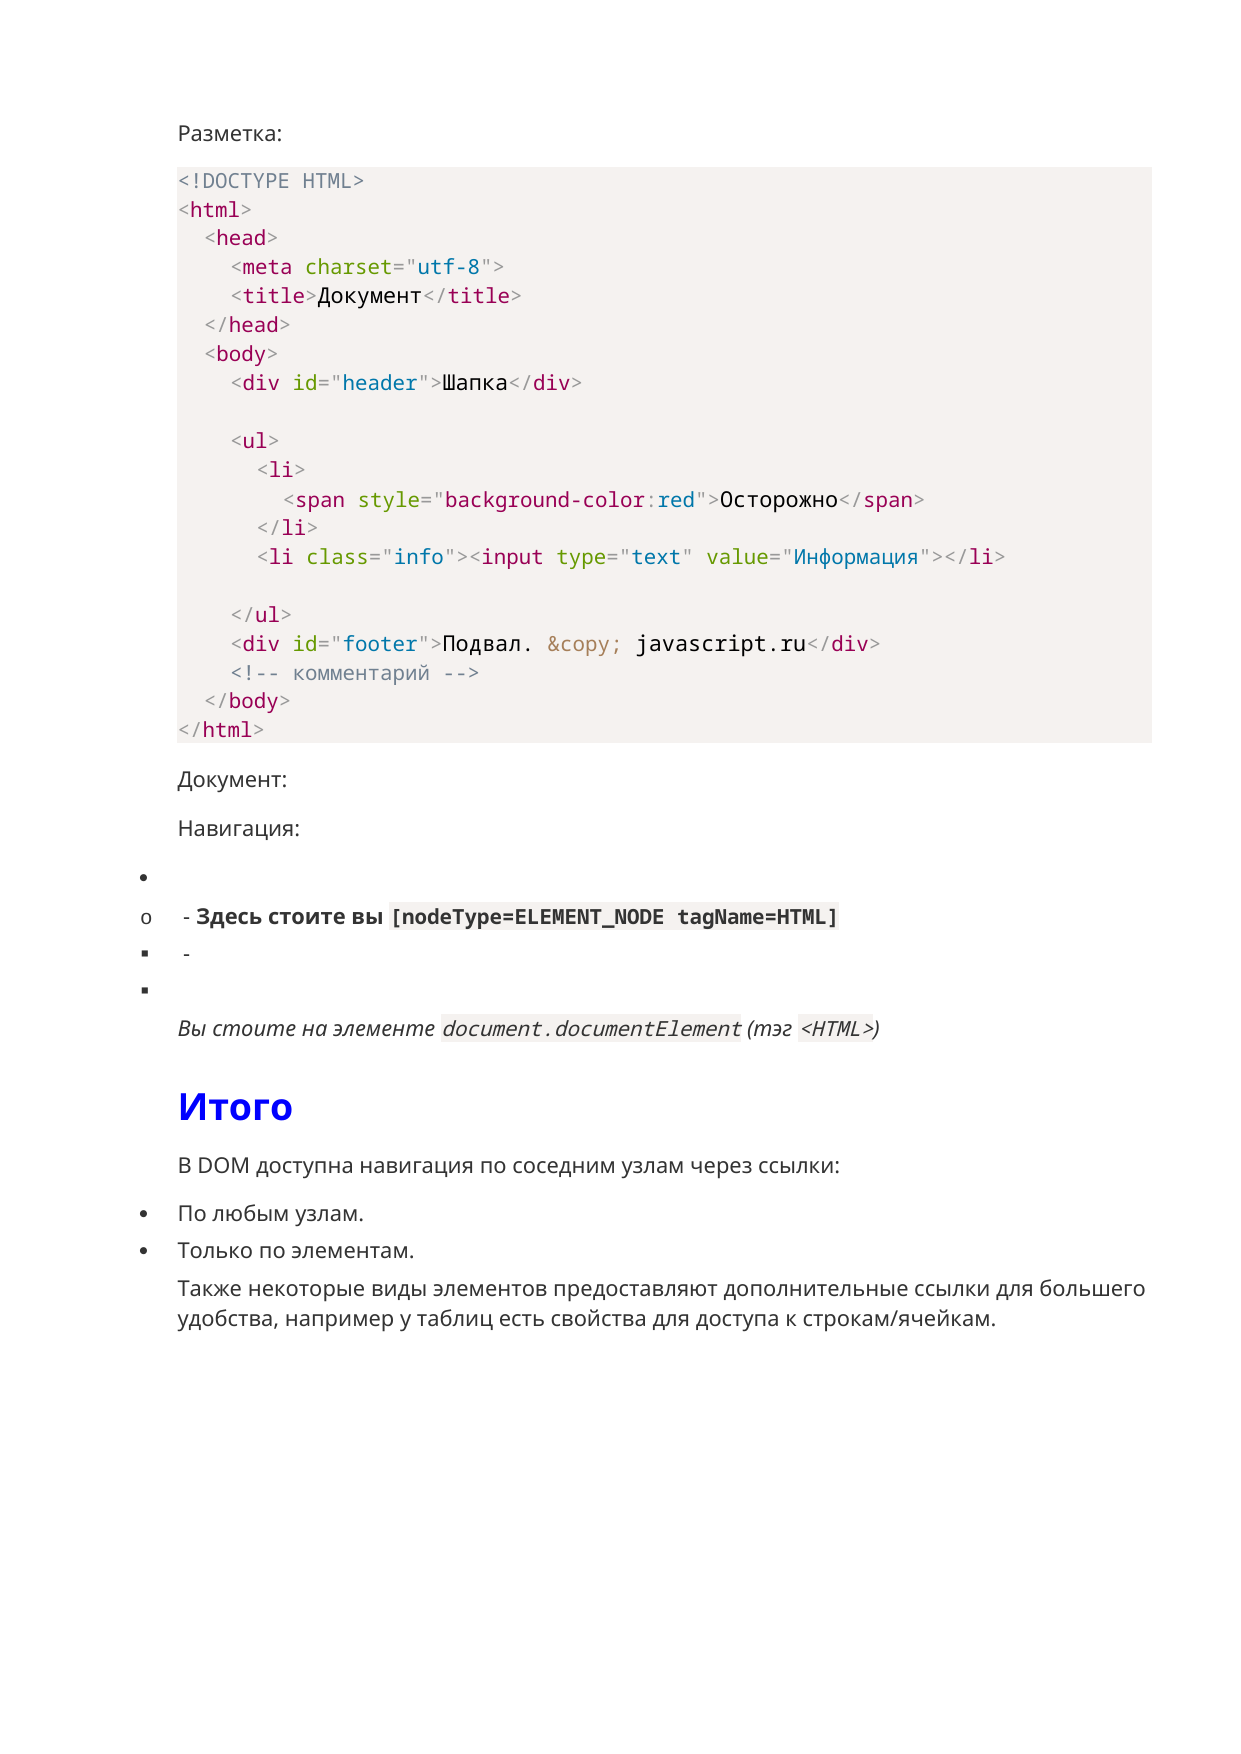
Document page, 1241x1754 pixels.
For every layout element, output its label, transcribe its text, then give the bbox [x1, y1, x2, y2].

list - Здесь стоите вы [nodeType=ELEMENT_NODE tagName=HTML] [140, 901, 1152, 930]
text Итого [177, 1080, 1152, 1131]
text </ul> [177, 600, 1152, 628]
text <meta charset="utf-8"> [177, 252, 1152, 280]
text <ul> [177, 427, 1152, 455]
text <li class="info"><input type="text" value="Информация"></li> [177, 542, 1152, 570]
text <span style="background-color:red">Осторожно</span> [177, 483, 1152, 513]
text Навигация: [177, 813, 1152, 843]
text <body> [177, 339, 1152, 367]
text <li> [177, 455, 1152, 483]
text Документ: [177, 764, 1152, 794]
text Разметка: [177, 118, 1152, 148]
text </head> [177, 310, 1152, 339]
text В DOM доступна навигация по соседним узлам через ссылки: [177, 1149, 1152, 1179]
text <html> [177, 195, 1152, 223]
text </li> [177, 513, 1152, 542]
text <title>Документ</title> [177, 280, 1152, 310]
list Только по элементам. [140, 1235, 1152, 1265]
text <div id="footer">Подвал. &copy; javascript.ru</div> [177, 628, 1152, 658]
list По любым узлам. [140, 1198, 1152, 1228]
text Также некоторые виды элементов предоставляют дополнительные ссылки для большего удобства, например у таблиц есть свойства для доступа к строкам/ячейкам. [177, 1273, 1152, 1332]
text </html> [177, 715, 1152, 743]
text <div id="header">Шапка</div> [177, 367, 1152, 397]
text </body> [177, 687, 1152, 715]
text <!DOCTYPE HTML> [177, 167, 1152, 195]
text <!-- комментарий --> [177, 658, 1152, 687]
text <head> [177, 223, 1152, 252]
text Вы стоите на элементе document.documentElement (тэг <HTML>) [177, 1012, 1152, 1042]
list - [140, 938, 1152, 968]
